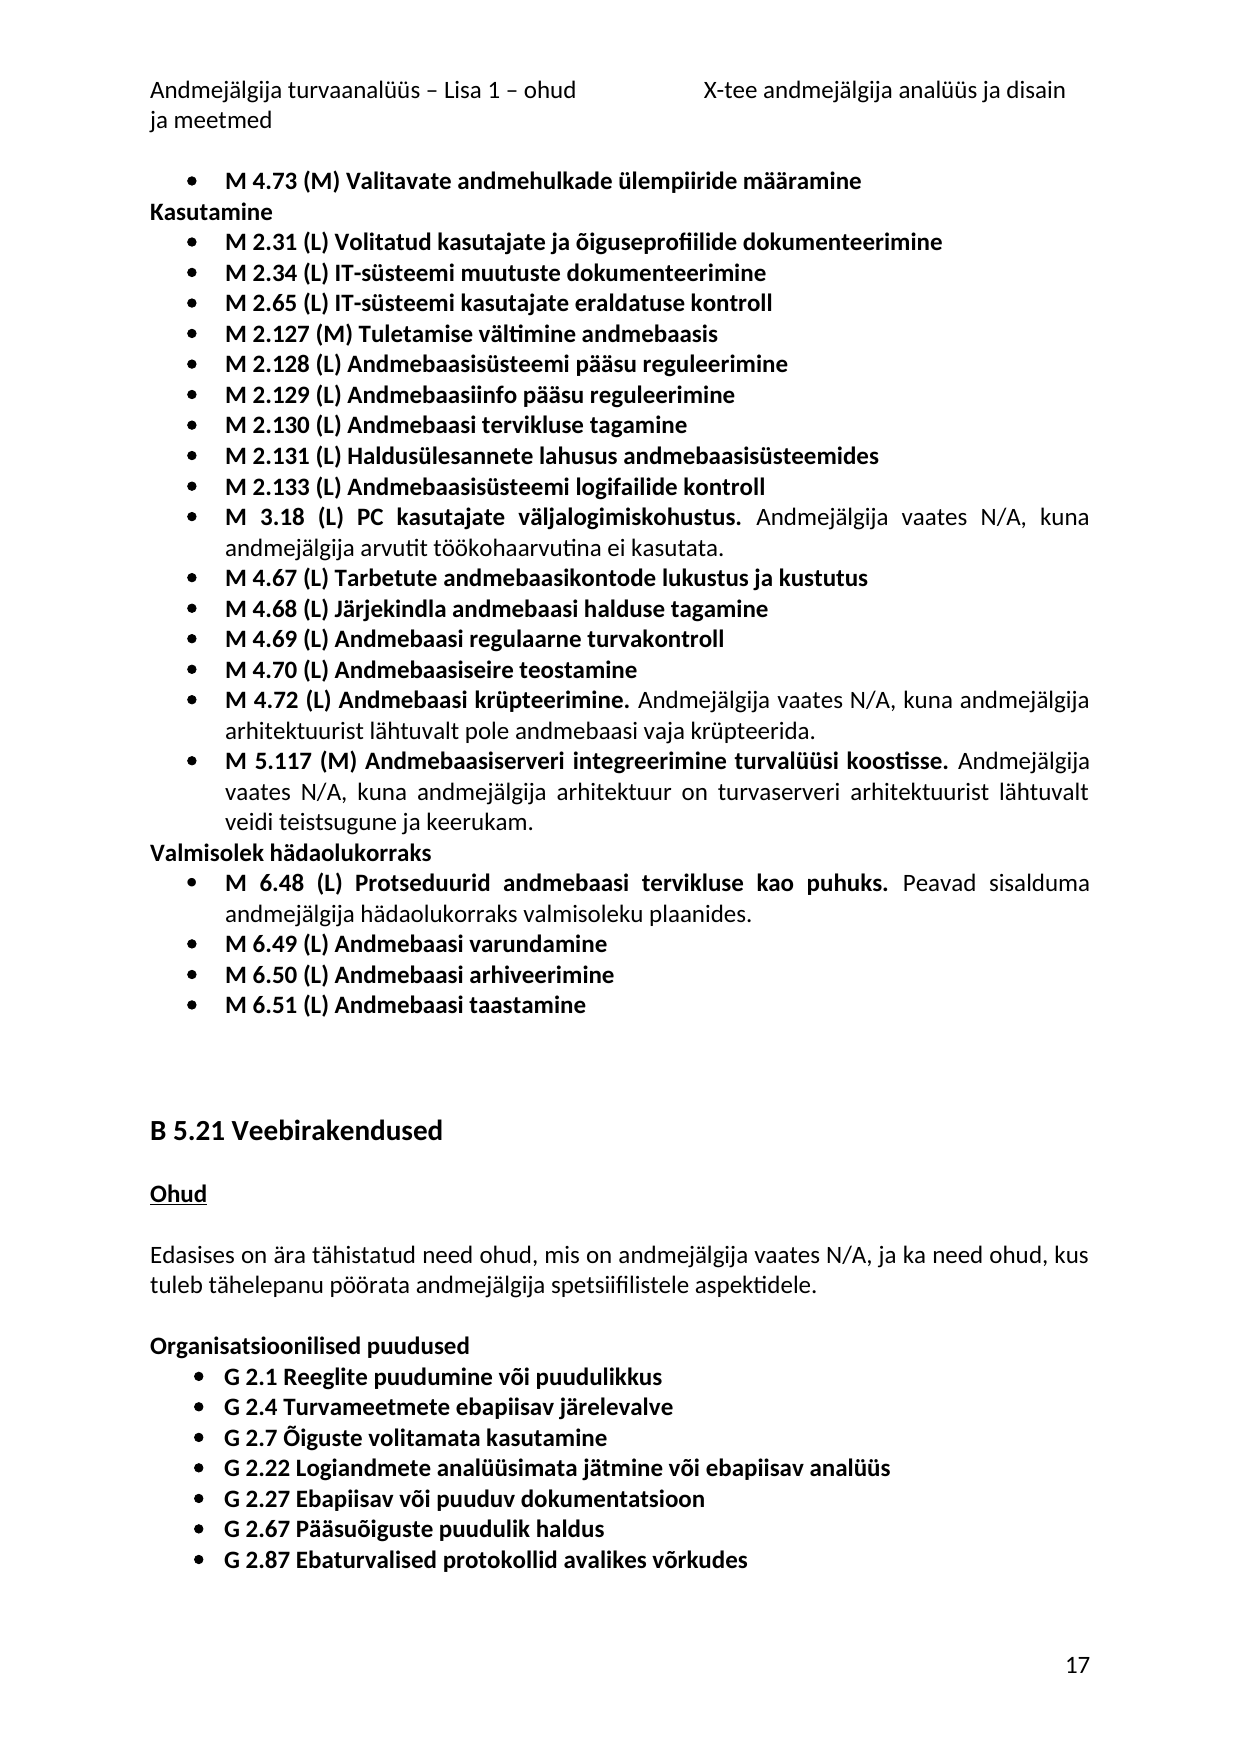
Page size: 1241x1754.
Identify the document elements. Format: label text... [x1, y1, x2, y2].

list Organisatsioonilised puudused [150, 1330, 1090, 1361]
list M 4.69 (L) Andmebaasi regulaarne turvakontroll [187, 623, 1090, 654]
list M 2.128 (L) Andmebaasisüsteemi pääsu reguleerimine [187, 348, 1090, 379]
list M 2.31 (L) Volitatud kasutajate ja õiguseprofiilide dokumenteerimine [187, 226, 1090, 257]
list G 2.4 Turvameetmete ebapiisav järelevalve [194, 1391, 1090, 1422]
list M 5.117 (M) Andmebaasiserveri integreerimine turvalüüsi koostisse. Andmejälgija vaates N/A, kuna andmejälgija arhitektuur on turvaserveri arhitektuurist lähtuvalt veidi teistsugune ja keerukam. [187, 745, 1090, 837]
list M 2.133 (L) Andmebaasisüsteemi logifailide kontroll [187, 471, 1090, 501]
list G 2.22 Logiandmete analüüsimata jätmine või ebapiisav analüüs [194, 1452, 1090, 1483]
list B 5.21 Veebirakendused [150, 1112, 1090, 1147]
list G 2.27 Ebapiisav või puuduv dokumentatsioon [194, 1483, 1090, 1513]
list G 2.1 Reeglite puudumine või puudulikkus [194, 1361, 1090, 1391]
list M 4.70 (L) Andmebaasiseire teostamine [187, 654, 1090, 684]
list Kasutamine [150, 196, 1090, 226]
list M 2.127 (M) Tuletamise vältimine andmebaasis [187, 318, 1090, 348]
list Edasises on ära tähistatud need ohud, mis on andmejälgija vaates N/A, ja ka need ohud, kus tuleb tähelepanu pöörata andmejälgija spetsiifilistele aspektidele. [150, 1239, 1090, 1300]
list M 2.129 (L) Andmebaasiinfo pääsu reguleerimine [187, 379, 1090, 409]
list M 4.73 (M) Valitavate andmehulkade ülempiiride määramine [187, 165, 1090, 196]
list M 4.68 (L) Järjekindla andmebaasi halduse tagamine [187, 593, 1090, 623]
list M 6.51 (L) Andmebaasi taastamine [187, 989, 1090, 1020]
list G 2.87 Ebaturvalised protokollid avalikes võrkudes [194, 1544, 1090, 1574]
list M 6.48 (L) Protseduurid andmebaasi tervikluse kao puhuks. Peavad sisalduma andmejälgija hädaolukorraks valmisoleku plaanides. [187, 867, 1090, 928]
list M 3.18 (L) PC kasutajate väljalogimiskohustus. Andmejälgija vaates N/A, kuna andmejälgija arvutit töökohaarvutina ei kasutata. [187, 501, 1090, 562]
list Ohud [150, 1178, 1090, 1208]
list G 2.67 Pääsuõiguste puudulik haldus [194, 1513, 1090, 1544]
list M 2.65 (L) IT-süsteemi kasutajate eraldatuse kontroll [187, 287, 1090, 318]
list M 6.49 (L) Andmebaasi varundamine [187, 928, 1090, 959]
list M 2.131 (L) Haldusülesannete lahusus andmebaasisüsteemides [187, 440, 1090, 471]
list M 2.34 (L) IT-süsteemi muutuste dokumenteerimine [187, 257, 1090, 287]
list Valmisolek hädaolukorraks [150, 837, 1090, 867]
list M 6.50 (L) Andmebaasi arhiveerimine [187, 959, 1090, 989]
list G 2.7 Õiguste volitamata kasutamine [194, 1422, 1090, 1452]
list M 2.130 (L) Andmebaasi tervikluse tagamine [187, 409, 1090, 440]
list M 4.67 (L) Tarbetute andmebaasikontode lukustus ja kustutus [187, 562, 1090, 593]
list M 4.72 (L) Andmebaasi krüpteerimine. Andmejälgija vaates N/A, kuna andmejälgija arhitektuurist lähtuvalt pole andmebaasi vaja krüpteerida. [187, 684, 1090, 745]
